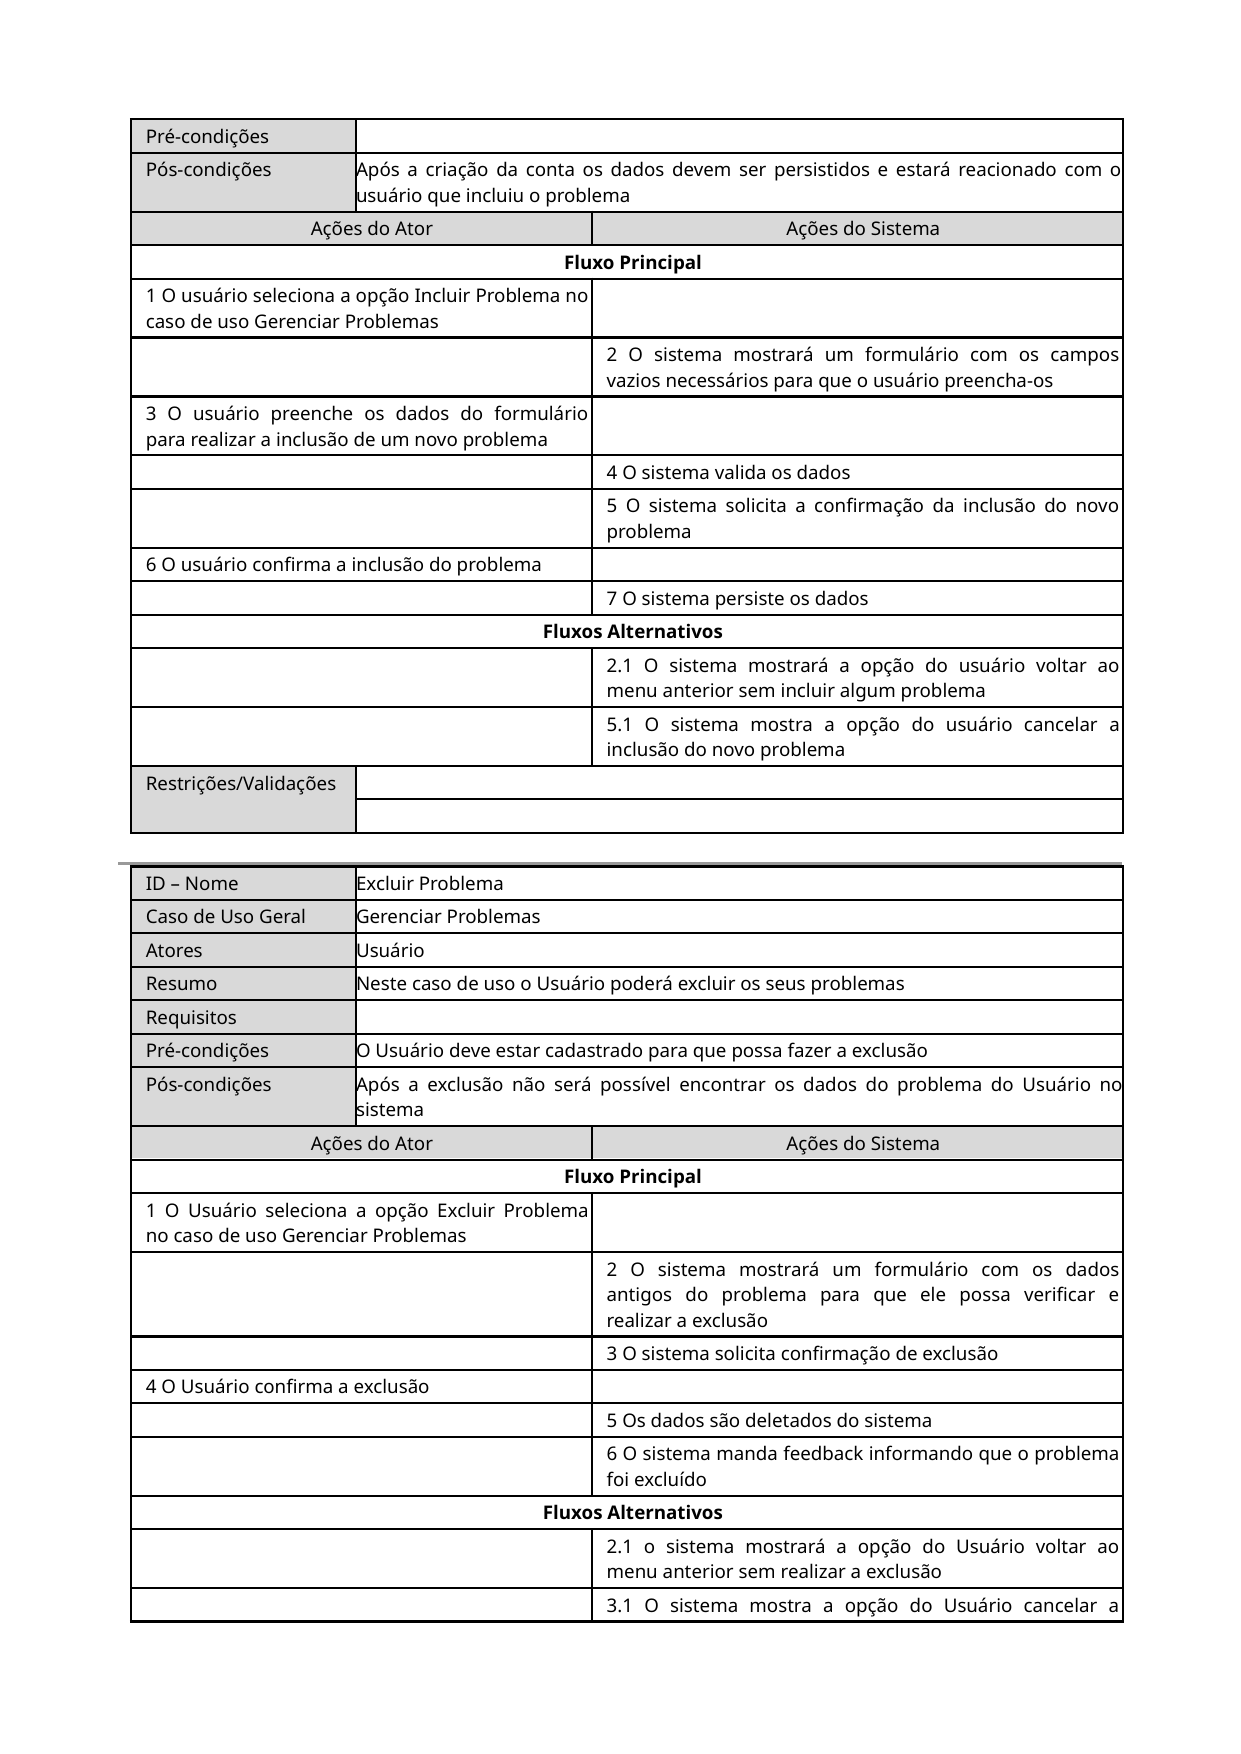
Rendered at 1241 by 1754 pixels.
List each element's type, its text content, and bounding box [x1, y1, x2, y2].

table_cell 1 O Usuário seleciona a opção Excluir Problema no caso de uso Gerenciar Problemas [132, 1194, 591, 1251]
table_cell [593, 280, 1122, 336]
table_cell 2 O sistema mostrará um formulário com os campos vazios necessários para que o usuário preencha-os [593, 339, 1122, 395]
table_cell 5.1 O sistema mostra a opção do usuário cancelar a inclusão do novo problema [593, 708, 1122, 765]
table_cell [357, 120, 1122, 152]
table_cell 2.1 o sistema mostrará a opção do Usuário voltar ao menu anterior sem realizar a exclusão [593, 1530, 1122, 1587]
table_cell [132, 1253, 591, 1335]
table_cell [132, 1404, 591, 1436]
table_cell 7 O sistema persiste os dados [593, 582, 1122, 613]
table_cell Fluxo Principal [132, 1161, 1122, 1192]
table_cell [593, 398, 1122, 454]
table_cell Usuário [357, 934, 1122, 966]
table_cell [132, 649, 591, 706]
table_cell 3 O sistema solicita confirmação de exclusão [593, 1338, 1122, 1369]
table_cell Pós-condições [132, 154, 355, 211]
table_cell Fluxos Alternativos [132, 1497, 1122, 1528]
table_cell 1 O usuário seleciona a opção Incluir Problema no caso de uso Gerenciar Problemas [132, 280, 591, 336]
table_cell 4 O sistema valida os dados [593, 456, 1122, 488]
table_cell Ações do Ator [132, 1127, 591, 1158]
table_cell Resumo [132, 968, 355, 999]
table_cell [132, 1589, 591, 1620]
table_cell [132, 582, 591, 613]
table_cell Ações do Sistema [593, 213, 1122, 244]
table_cell [132, 708, 591, 765]
table_cell [593, 1194, 1122, 1251]
table_cell Pós-condições [132, 1068, 355, 1125]
table_header ID – Nome [132, 868, 355, 899]
table_cell [132, 1438, 591, 1494]
table_cell Fluxo Principal [132, 246, 1122, 277]
table_cell [132, 490, 591, 547]
table_cell [593, 549, 1122, 580]
table_cell Ações do Ator [132, 213, 591, 244]
table_cell 6 O usuário confirma a inclusão do problema [132, 549, 591, 580]
table_cell Neste caso de uso o Usuário poderá excluir os seus problemas [357, 968, 1122, 999]
table_cell Pré-condições [132, 120, 355, 152]
table_cell Atores [132, 934, 355, 966]
table_cell [132, 1530, 591, 1587]
table_cell 6 O sistema manda feedback informando que o problema foi excluído [593, 1438, 1122, 1494]
table_cell Fluxos Alternativos [132, 616, 1122, 647]
table_cell Gerenciar Problemas [357, 901, 1122, 932]
table_cell Restrições/Validações [132, 767, 355, 832]
table_cell [357, 800, 1122, 832]
table_cell 2 O sistema mostrará um formulário com os dados antigos do problema para que ele possa verificar e realizar a exclusão [593, 1253, 1122, 1335]
table_cell O Usuário deve estar cadastrado para que possa fazer a exclusão [357, 1035, 1122, 1066]
table_cell Requisitos [132, 1001, 355, 1033]
table_cell Pré-condições [132, 1035, 355, 1066]
table_cell [357, 767, 1122, 798]
table_cell Após a exclusão não será possível encontrar os dados do problema do Usuário no sistema [357, 1068, 1122, 1125]
table_cell Ações do Sistema [593, 1127, 1122, 1158]
table_header Excluir Problema [357, 868, 1122, 899]
table_cell [132, 1338, 591, 1369]
table_cell 3 O usuário preenche os dados do formulário para realizar a inclusão de um novo problema [132, 398, 591, 454]
table_cell Caso de Uso Geral [132, 901, 355, 932]
table_cell Após a criação da conta os dados devem ser persistidos e estará reacionado com o usuário que incluiu o problema [357, 154, 1122, 211]
table_cell 2.1 O sistema mostrará a opção do usuário voltar ao menu anterior sem incluir algum problema [593, 649, 1122, 706]
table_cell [593, 1589, 1122, 1620]
table_cell [593, 1371, 1122, 1402]
table_cell 5 O sistema solicita a confirmação da inclusão do novo problema [593, 490, 1122, 547]
table_cell [132, 456, 591, 488]
table_cell [357, 1001, 1122, 1033]
table_cell 5 Os dados são deletados do sistema [593, 1404, 1122, 1436]
table_cell [132, 339, 591, 395]
table_cell 4 O Usuário confirma a exclusão [132, 1371, 591, 1402]
